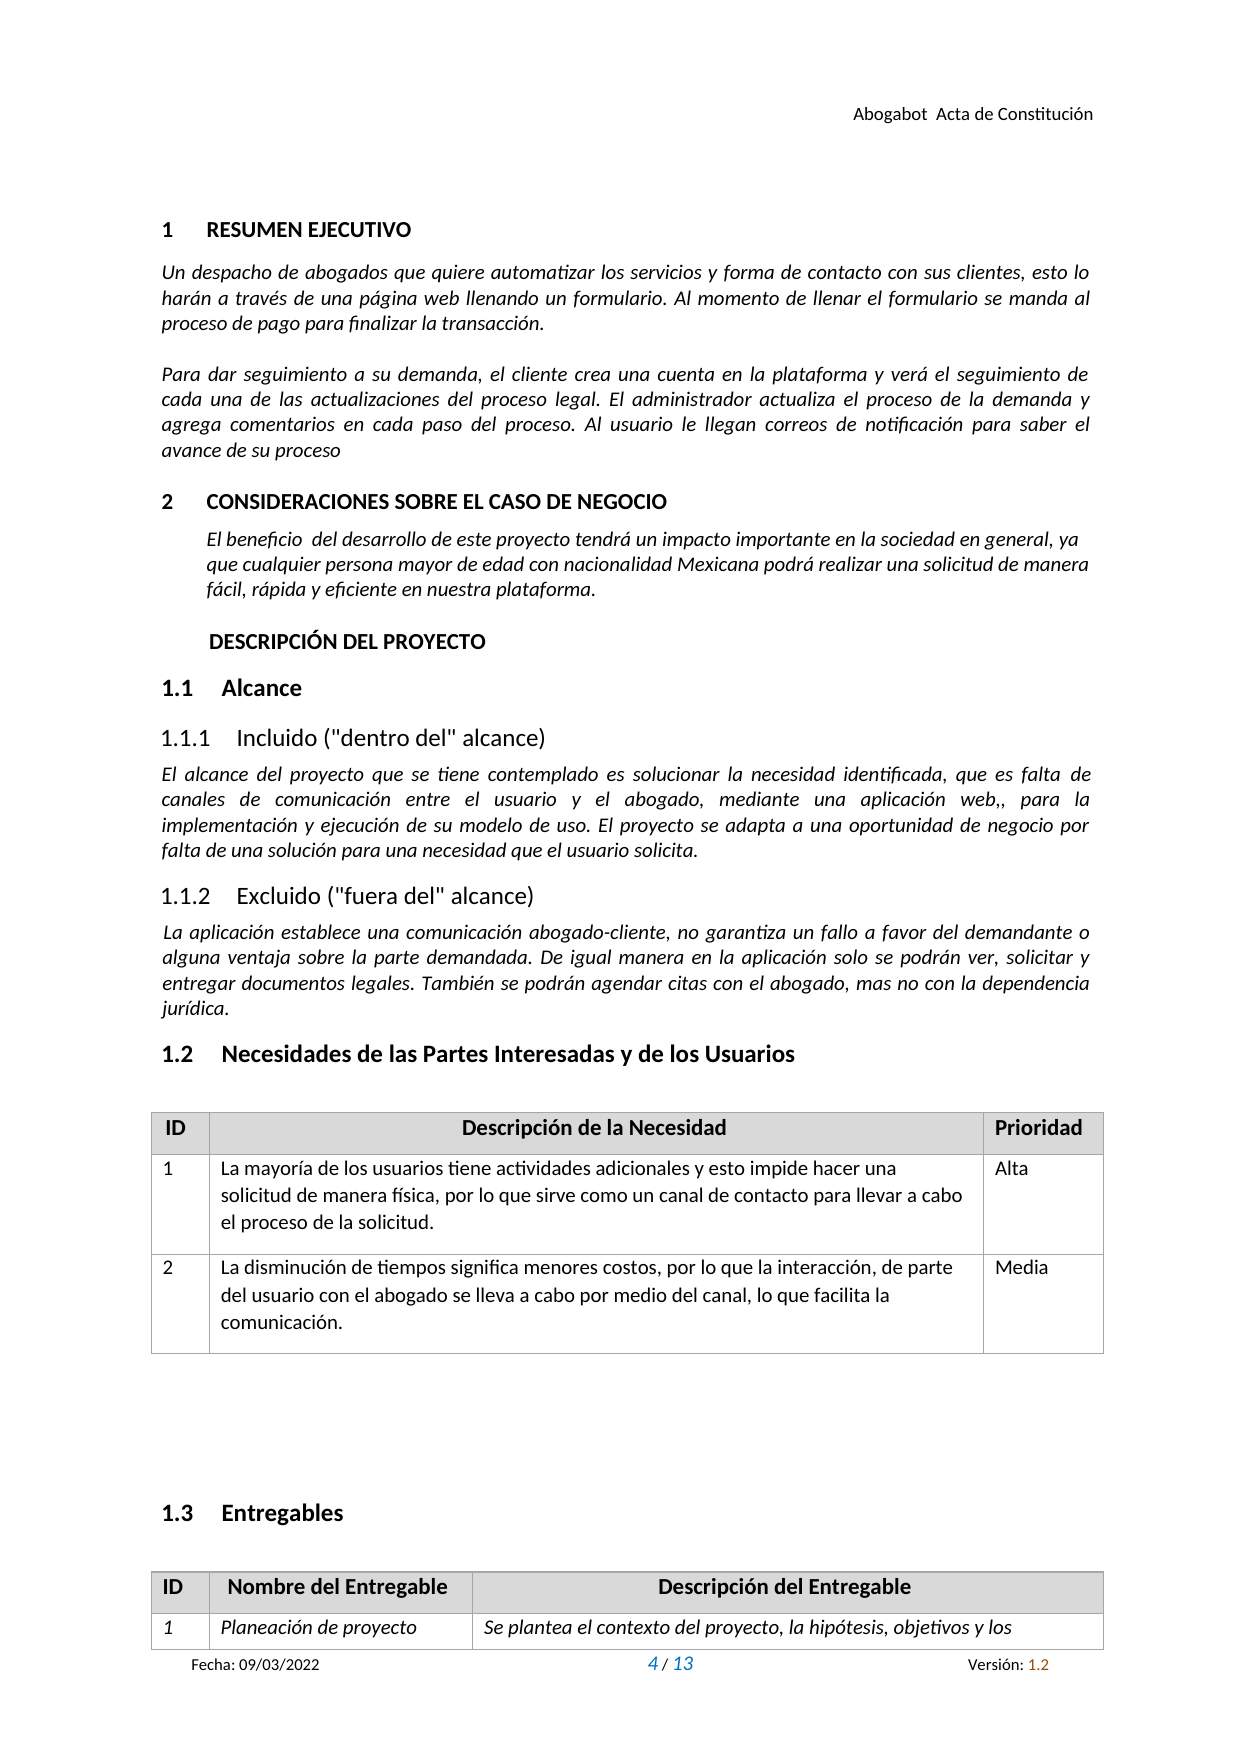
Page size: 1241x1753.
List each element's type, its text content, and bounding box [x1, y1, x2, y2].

table_header Descripción de la Necesidad [210, 1113, 983, 1154]
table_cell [210, 1614, 472, 1649]
text Para dar seguimiento a su demanda, el cliente crea una cuenta en la plataforma y verá el seguimiento de cada una de las actualizaciones del proceso legal. El administrador actualiza el proceso de la demanda y agrega comentarios en cada paso del proceso. Al usuario le llegan correos de notificación para saber el avance de su proceso [161, 361, 1093, 462]
text Un despacho de abogados que quiere automatizar los servicios y forma de contacto con sus clientes, esto lo harán a través de una página web llenando un formulario. Al momento de llenar el formulario se manda al proceso de pago para finalizar la transacción. [161, 259, 1093, 336]
subtitle 1.3 Entregables [161, 1497, 1093, 1528]
text El alcance del proyecto que se tiene contemplado es solucionar la necesidad identificada, que es falta de canales de comunicación entre el usuario y el abogado, mediante una aplicación web,, para la implementación y ejecución de su modelo de uso. El proyecto se adapta a una oportunidad de negocio por falta de una solución para una necesidad que el usuario solicita. [161, 761, 1093, 863]
table_header ID [152, 1113, 209, 1154]
subtitle 1.1.1 Incluido ("dentro del" alcance) [160, 722, 1093, 753]
subtitle 1.1.2 Excluido ("fuera del" alcance) [160, 880, 1093, 911]
table_header ID [152, 1573, 209, 1613]
table_cell 1 [152, 1614, 209, 1649]
table_cell Alta [984, 1155, 1103, 1253]
text El beneficio del desarrollo de este proyecto tendrá un impacto importante en la sociedad en general, ya que cualquier persona mayor de edad con nacionalidad Mexicana podrá realizar una solicitud de manera fácil, rápida y eficiente en nuestra plataforma. [206, 526, 1093, 602]
subtitle 1.2 Necesidades de las Partes Interesadas y de los Usuarios [161, 1038, 1093, 1069]
subtitle 1.1 Alcance [161, 672, 1093, 702]
table_header Nombre del Entregable [210, 1573, 472, 1613]
table_cell La disminución de tiempos significa menores costos, por lo que la interacción, de parte del usuario con el abogado se lleva a cabo por medio del canal, lo que facilita la comunicación. [210, 1255, 983, 1353]
table_cell La mayoría de los usuarios tiene actividades adicionales y esto impide hacer una solicitud de manera física, por lo que sirve como un canal de contacto para llevar a cabo el proceso de la solicitud. [210, 1155, 983, 1253]
table_cell 2 [152, 1255, 209, 1353]
table_cell 1 [152, 1155, 209, 1253]
list CONSIDERACIONES SOBRE EL CASO DE NEGOCIO [161, 487, 1093, 515]
text DESCRIPCIÓN DEL PROYECTO [208, 627, 1093, 656]
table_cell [473, 1614, 1103, 1649]
text La aplicación establece una comunicación abogado-cliente, no garantiza un fallo a favor del demandante o alguna ventaja sobre la parte demandada. De igual manera en la aplicación solo se podrán ver, solicitar y entregar documentos legales. También se podrán agendar citas con el abogado, mas no con la dependencia jurídica. [162, 919, 1093, 1021]
list RESUMEN EJECUTIVO [161, 215, 1093, 243]
table_header Prioridad [984, 1113, 1103, 1154]
table_header Descripción del Entregable [473, 1573, 1103, 1613]
table_cell Media [984, 1255, 1103, 1353]
